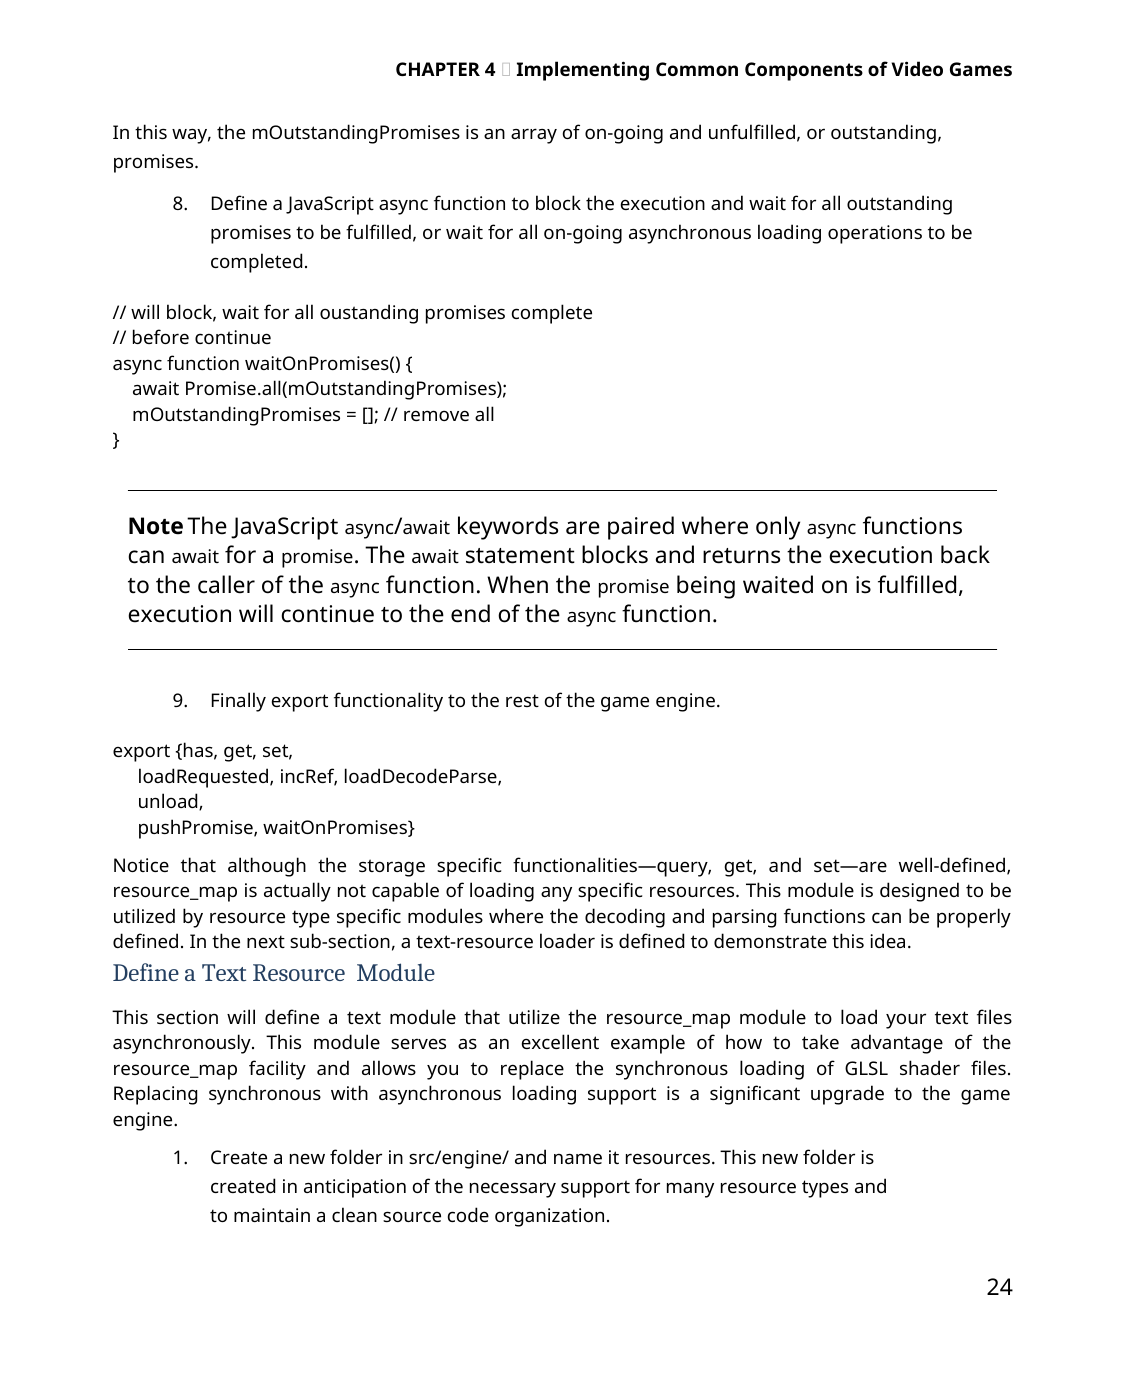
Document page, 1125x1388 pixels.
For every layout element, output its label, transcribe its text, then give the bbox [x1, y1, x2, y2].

subtitle Define a Text Resource Module [112, 958, 1012, 987]
text unload, [112, 789, 1012, 814]
text // will block, wait for all oustanding promises complete [112, 299, 1012, 324]
list Finally export functionality to the rest of the game engine. [172, 687, 1012, 713]
list Define a JavaScript async function to block the execution and wait for all outstanding promises to be fulfilled, or wait for all on-going asynchronous loading operations to be completed. [172, 190, 1012, 274]
text export {has, get, set, [112, 738, 1012, 763]
text } [112, 427, 1012, 452]
text // before continue [112, 324, 1012, 350]
text mOutstandingPromises = []; // remove all [112, 401, 1012, 427]
text Note The JavaScript async/await keywords are paired where only async functions can await for a promise. The await statement blocks and returns the execution back to the caller of the async function. When the promise being waited on is fulfilled, execution will continue to the end of the async function. [127, 491, 997, 650]
text async function waitOnPromises() { [112, 350, 1012, 376]
text loadRequested, incRef, loadDecodeParse, [112, 763, 1012, 789]
text await Promise.all(mOutstandingPromises); [112, 376, 1012, 401]
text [112, 119, 1012, 174]
text Notice that although the storage specific functionalities—query, get, and set—are well-defined, resource_map is actually not capable of loading any specific resources. This module is designed to be utilized by resource type specific modules where the decoding and parsing functions can be properly defined. In the next sub-section, a text-resource loader is defined to demonstrate this idea. [112, 852, 1012, 954]
text pushPromise, waitOnPromises} [112, 814, 1012, 840]
